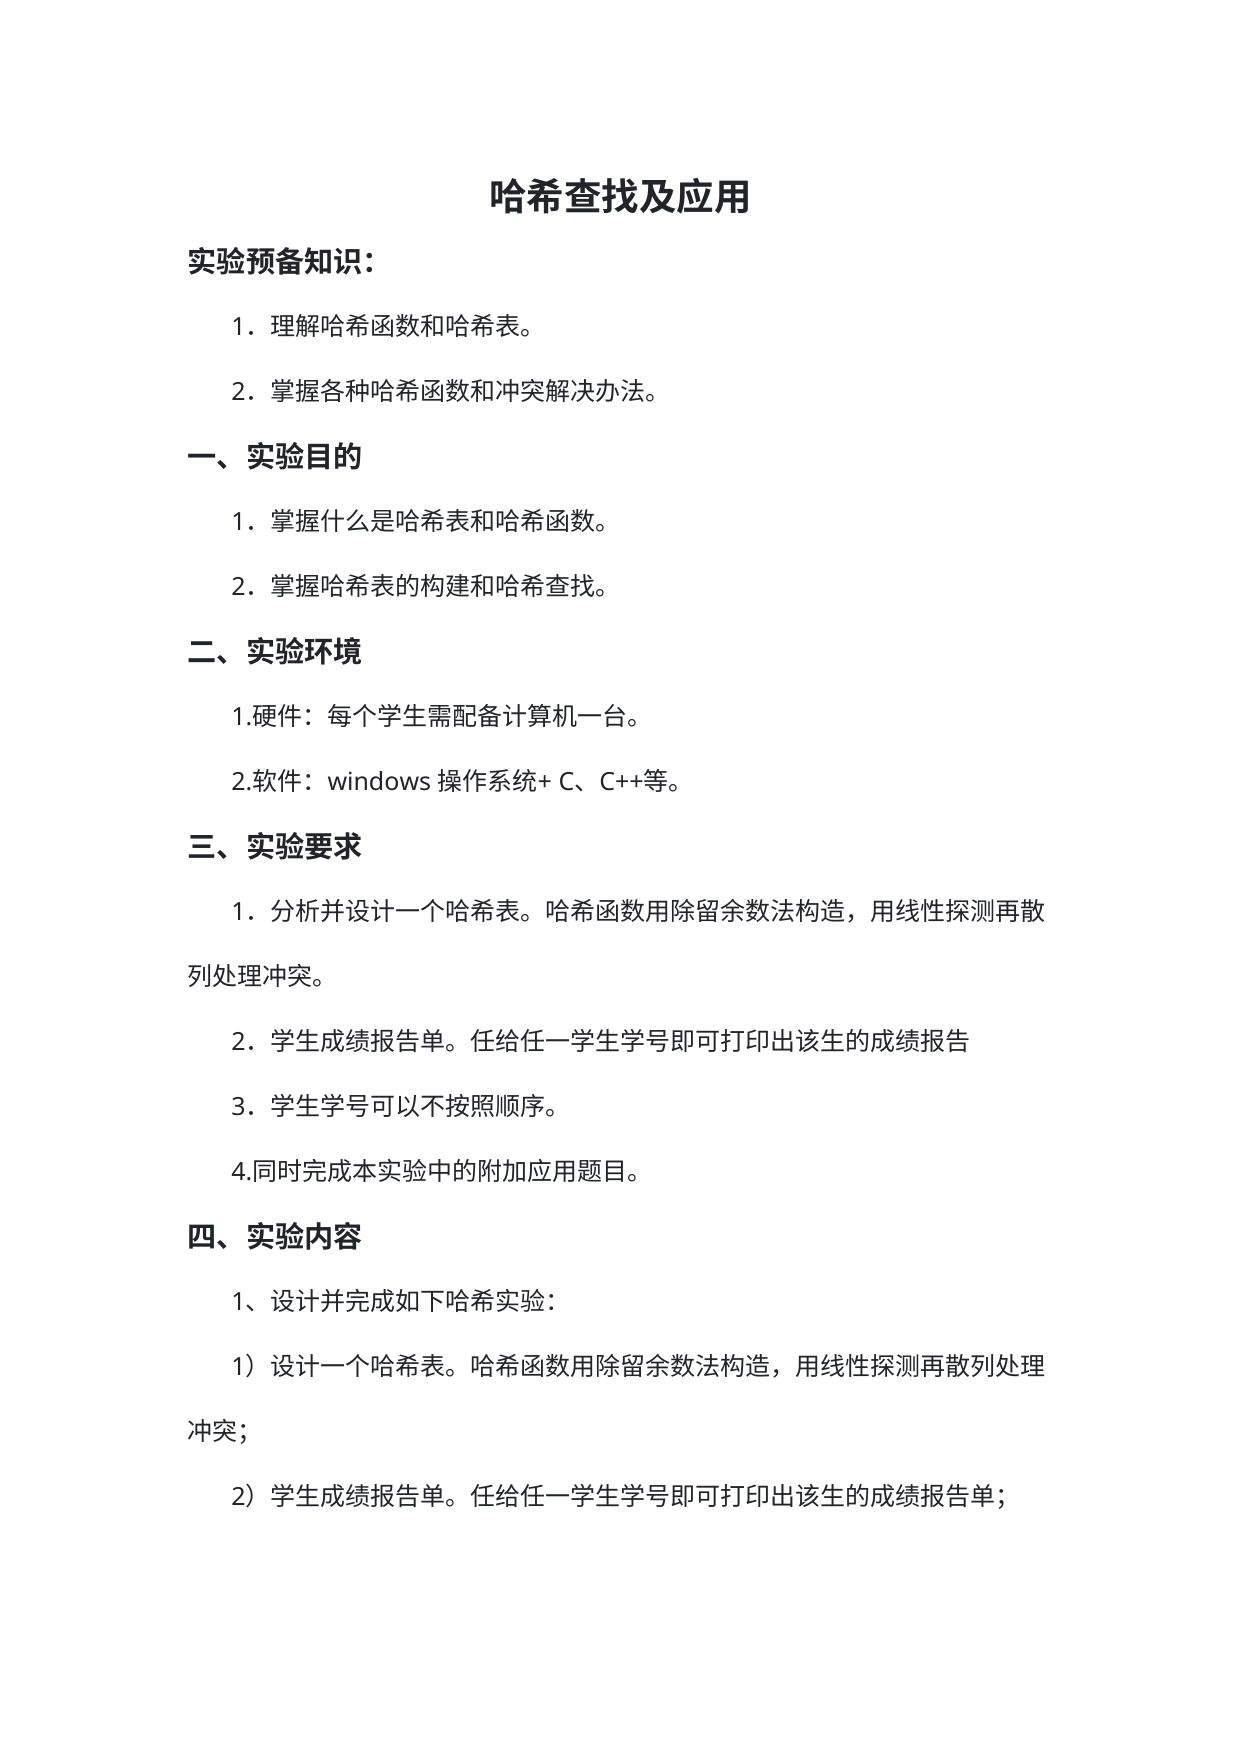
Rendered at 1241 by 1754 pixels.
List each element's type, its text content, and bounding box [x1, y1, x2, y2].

text 2．学生成绩报告单。任给任一学生学号即可打印出该生的成绩报告 [187, 1007, 1053, 1072]
text 3．学生学号可以不按照顺序。 [187, 1072, 1053, 1137]
text 实验预备知识： [187, 227, 1053, 292]
text 1）设计一个哈希表。哈希函数用除留余数法构造，用线性探测再散列处理冲突； [187, 1332, 1053, 1462]
text 四、实验内容 [187, 1202, 1053, 1267]
text 二、实验环境 [187, 617, 1053, 682]
text 2）学生成绩报告单。任给任一学生学号即可打印出该生的成绩报告单； [187, 1462, 1053, 1527]
text 1．掌握什么是哈希表和哈希函数。 [187, 487, 1053, 552]
text 哈希查找及应用 [187, 162, 1053, 227]
text 2.软件：windows 操作系统+ C、C++等。 [187, 747, 1053, 812]
text 一、实验目的 [187, 422, 1053, 487]
text 4.同时完成本实验中的附加应用题目。 [187, 1137, 1053, 1202]
text 2．掌握各种哈希函数和冲突解决办法。 [187, 357, 1053, 422]
text 1．理解哈希函数和哈希表。 [187, 292, 1053, 357]
text 1．分析并设计一个哈希表。哈希函数用除留余数法构造，用线性探测再散列处理冲突。 [187, 877, 1053, 1007]
text 2．掌握哈希表的构建和哈希查找。 [187, 552, 1053, 617]
text 1.硬件：每个学生需配备计算机一台。 [187, 682, 1053, 747]
text 1、设计并完成如下哈希实验： [187, 1267, 1053, 1332]
text 三、实验要求 [187, 812, 1053, 877]
